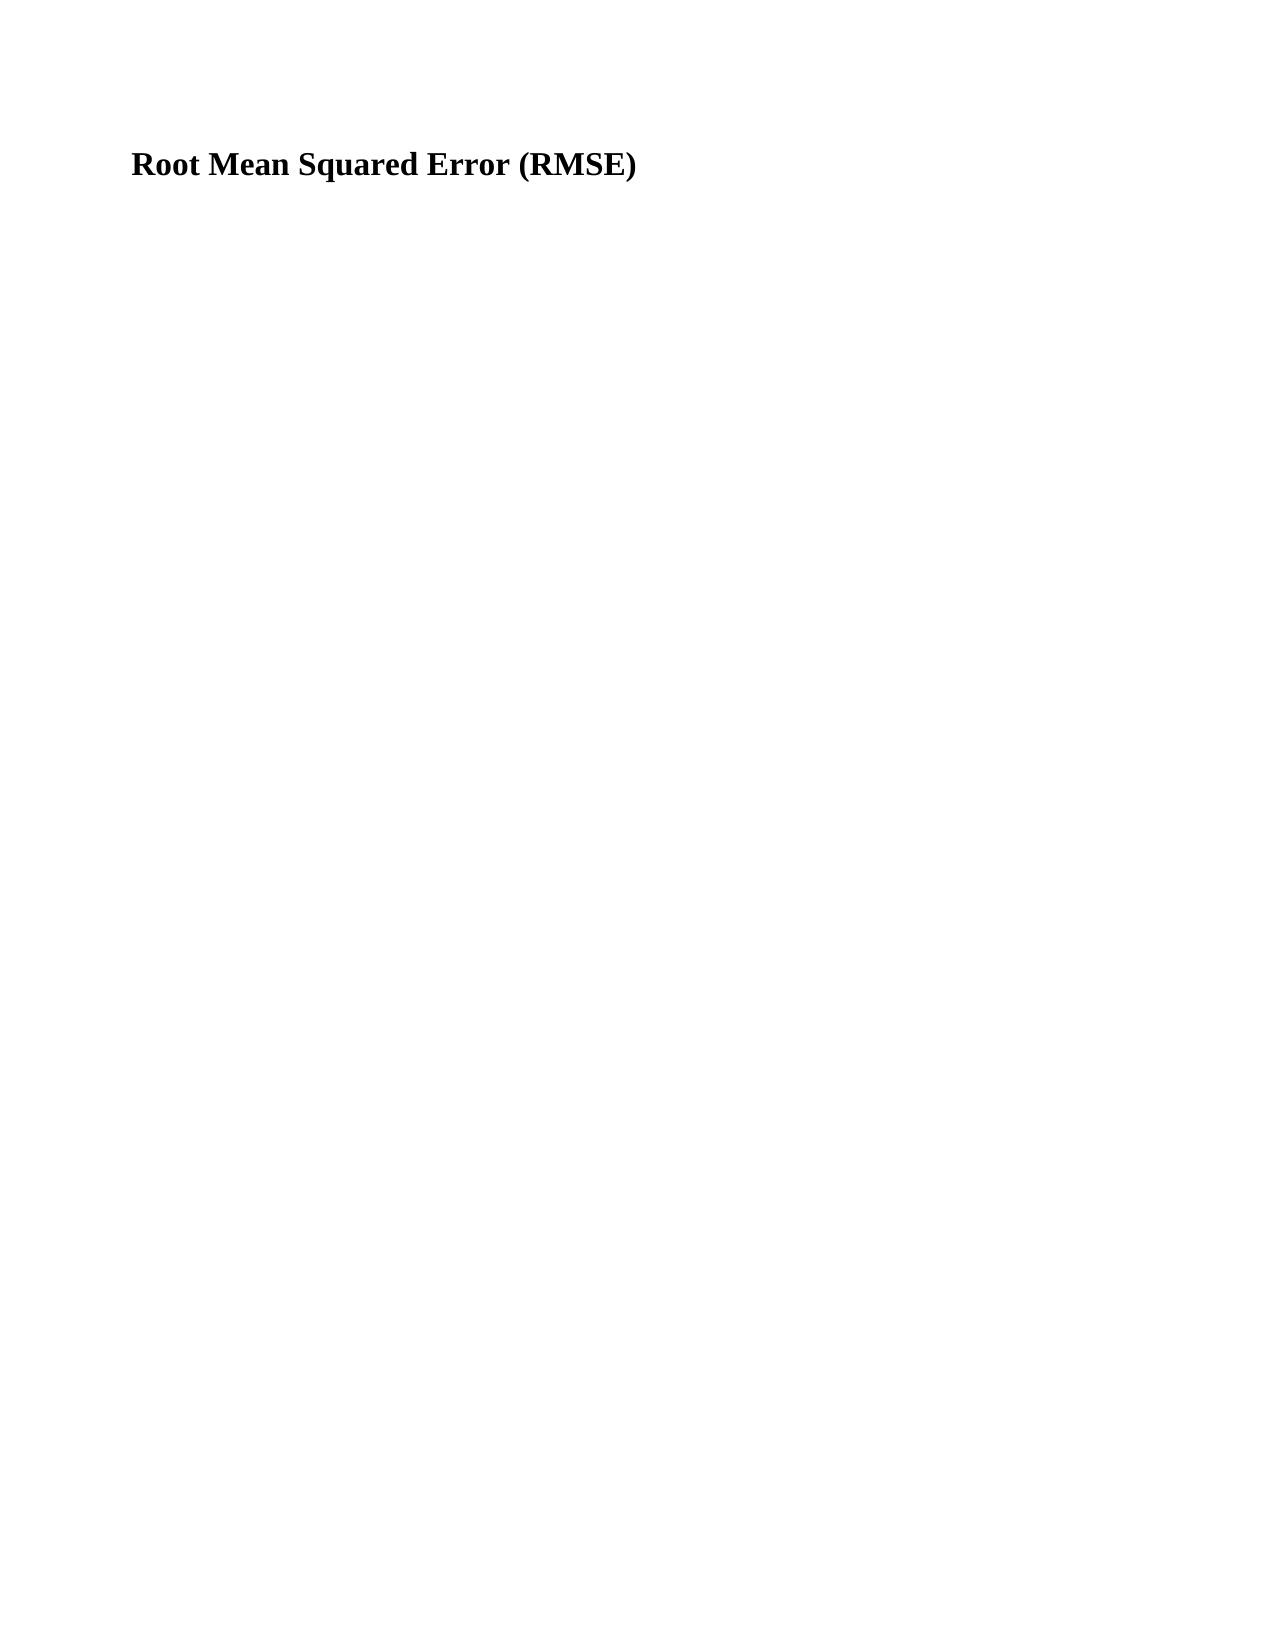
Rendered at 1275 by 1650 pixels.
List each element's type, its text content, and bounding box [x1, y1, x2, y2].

subtitle Root Mean Squared Error (RMSE) [131, 144, 1275, 182]
